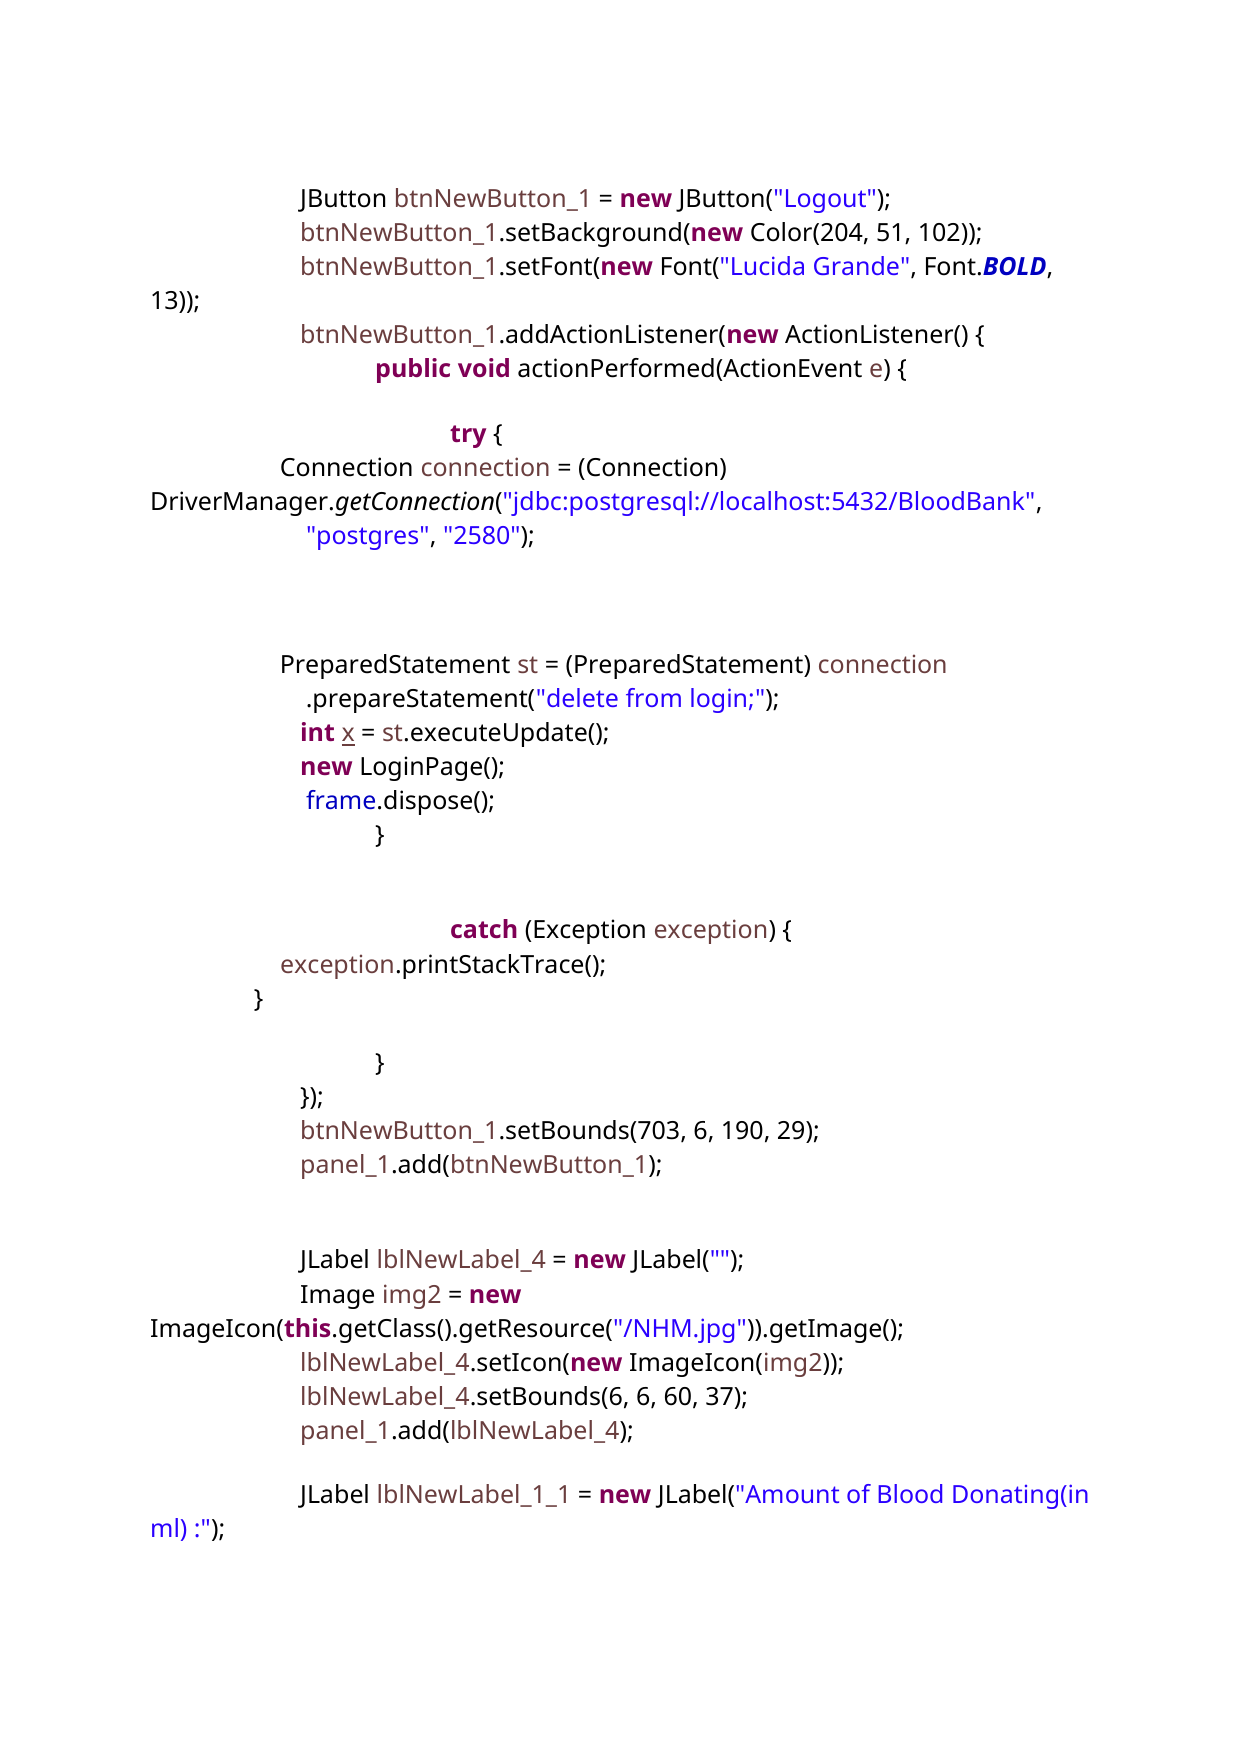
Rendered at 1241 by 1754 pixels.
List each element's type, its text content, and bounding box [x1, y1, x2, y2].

text Connection connection = (Connection) DriverManager.getConnection("jdbc:postgresql://localhost:5432/BloodBank", [150, 449, 1090, 518]
text panel_1.add(btnNewButton_1); [150, 1147, 1090, 1181]
text lblNewLabel_4.setBounds(6, 6, 60, 37); [150, 1378, 1090, 1412]
text PreparedStatement st = (PreparedStatement) connection [150, 647, 1090, 681]
text JButton btnNewButton_1 = new JButton("Logout"); [150, 181, 1090, 214]
text Image img2 = new ImageIcon(this.getClass().getResource("/NHM.jpg")).getImage(); [150, 1276, 1090, 1344]
text "postgres", "2580"); [150, 518, 1090, 552]
text } [150, 1045, 1090, 1079]
text } [150, 817, 1090, 851]
text int x = st.executeUpdate(); [150, 715, 1090, 749]
text public void actionPerformed(ActionEvent e) { [150, 351, 1090, 385]
text frame.dispose(); [150, 783, 1090, 817]
text btnNewButton_1.addActionListener(new ActionListener() { [150, 317, 1090, 351]
text new LoginPage(); [150, 749, 1090, 783]
text btnNewButton_1.setBounds(703, 6, 190, 29); [150, 1113, 1090, 1147]
text panel_1.add(lblNewLabel_4); [150, 1412, 1090, 1447]
text try { [150, 415, 1090, 449]
text JLabel lblNewLabel_1_1 = new JLabel("Amount of Blood Donating(in ml) :"); [150, 1477, 1090, 1545]
text catch (Exception exception) { [150, 912, 1090, 946]
text }); [150, 1079, 1090, 1113]
text .prepareStatement("delete from login;"); [150, 681, 1090, 715]
text } [150, 980, 1090, 1014]
text JLabel lblNewLabel_4 = new JLabel(""); [150, 1242, 1090, 1276]
text btnNewButton_1.setFont(new Font("Lucida Grande", Font.BOLD, 13)); [150, 249, 1090, 317]
text exception.printStackTrace(); [150, 946, 1090, 980]
text btnNewButton_1.setBackground(new Color(204, 51, 102)); [150, 214, 1090, 249]
text lblNewLabel_4.setIcon(new ImageIcon(img2)); [150, 1344, 1090, 1378]
